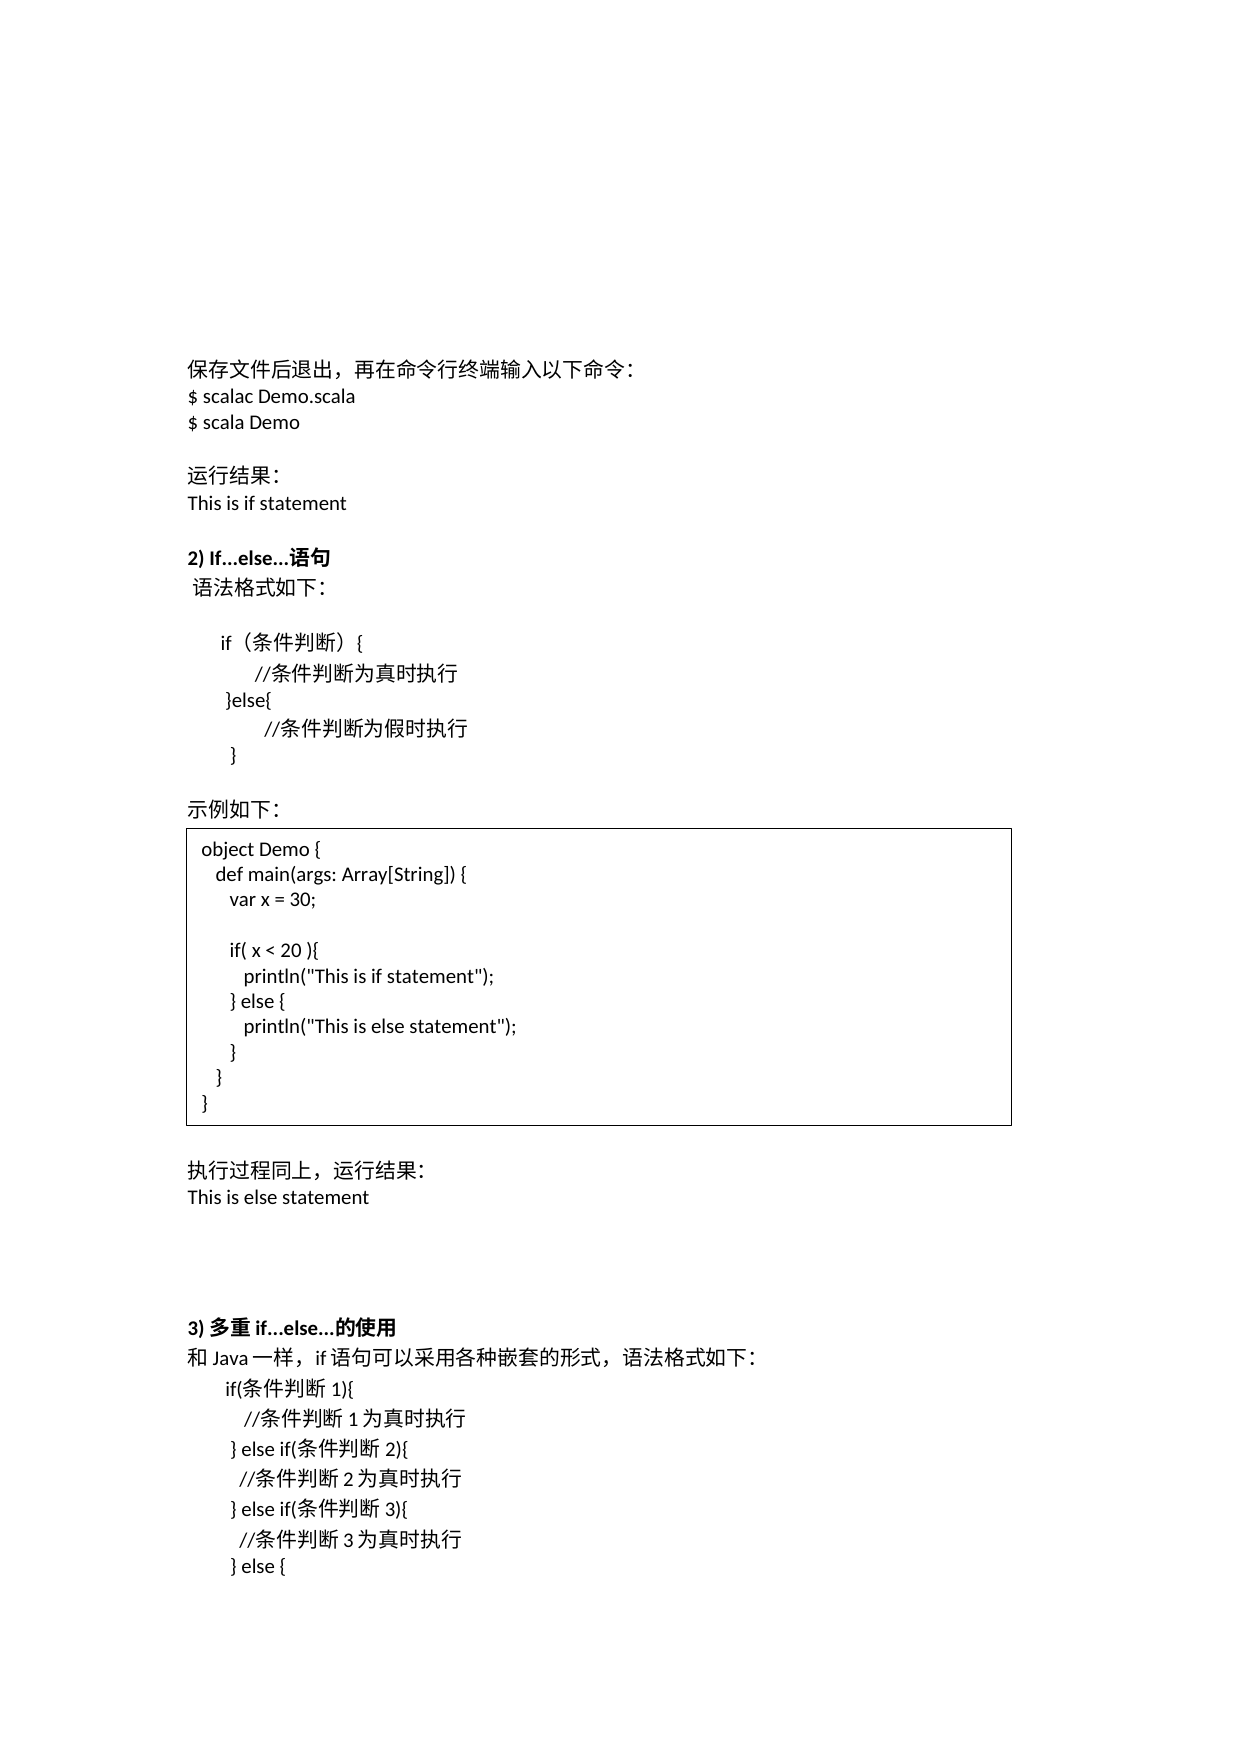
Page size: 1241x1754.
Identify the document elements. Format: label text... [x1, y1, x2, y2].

text $ scala Demo [187, 409, 1053, 434]
text if（条件判断）{ [187, 627, 1053, 657]
text if(条件判断 1){ [187, 1372, 1053, 1402]
text This is if statement [187, 490, 1053, 515]
text 语法格式如下： [187, 571, 1053, 601]
text //条件判断3为真时执行 [187, 1523, 1053, 1553]
text 2) If...else...语句 [187, 541, 1053, 571]
text 示例如下： [187, 793, 1053, 824]
text } else if(条件判断 2){ [187, 1432, 1053, 1462]
text 运行结果： [187, 460, 1053, 490]
text This is else statement [187, 1184, 1053, 1210]
text //条件判断为真时执行 [187, 657, 1053, 687]
text } else { [187, 1553, 1053, 1578]
text //条件判断2为真时执行 [187, 1462, 1053, 1493]
text //条件判断1为真时执行 [187, 1402, 1053, 1432]
text $ scalac Demo.scala [187, 383, 1053, 409]
text //条件判断为假时执行 [187, 712, 1053, 743]
text 执行过程同上，运行结果： [187, 1154, 1053, 1184]
text 3) 多重if...else...的使用 [187, 1311, 1053, 1342]
text 和Java一样，if语句可以采用各种嵌套的形式，语法格式如下： [187, 1342, 1053, 1372]
text } [187, 743, 1053, 768]
text } else if(条件判断3){ [187, 1493, 1053, 1523]
text 保存文件后退出，再在命令行终端输入以下命令： [187, 353, 1053, 383]
text }else{ [187, 687, 1053, 712]
